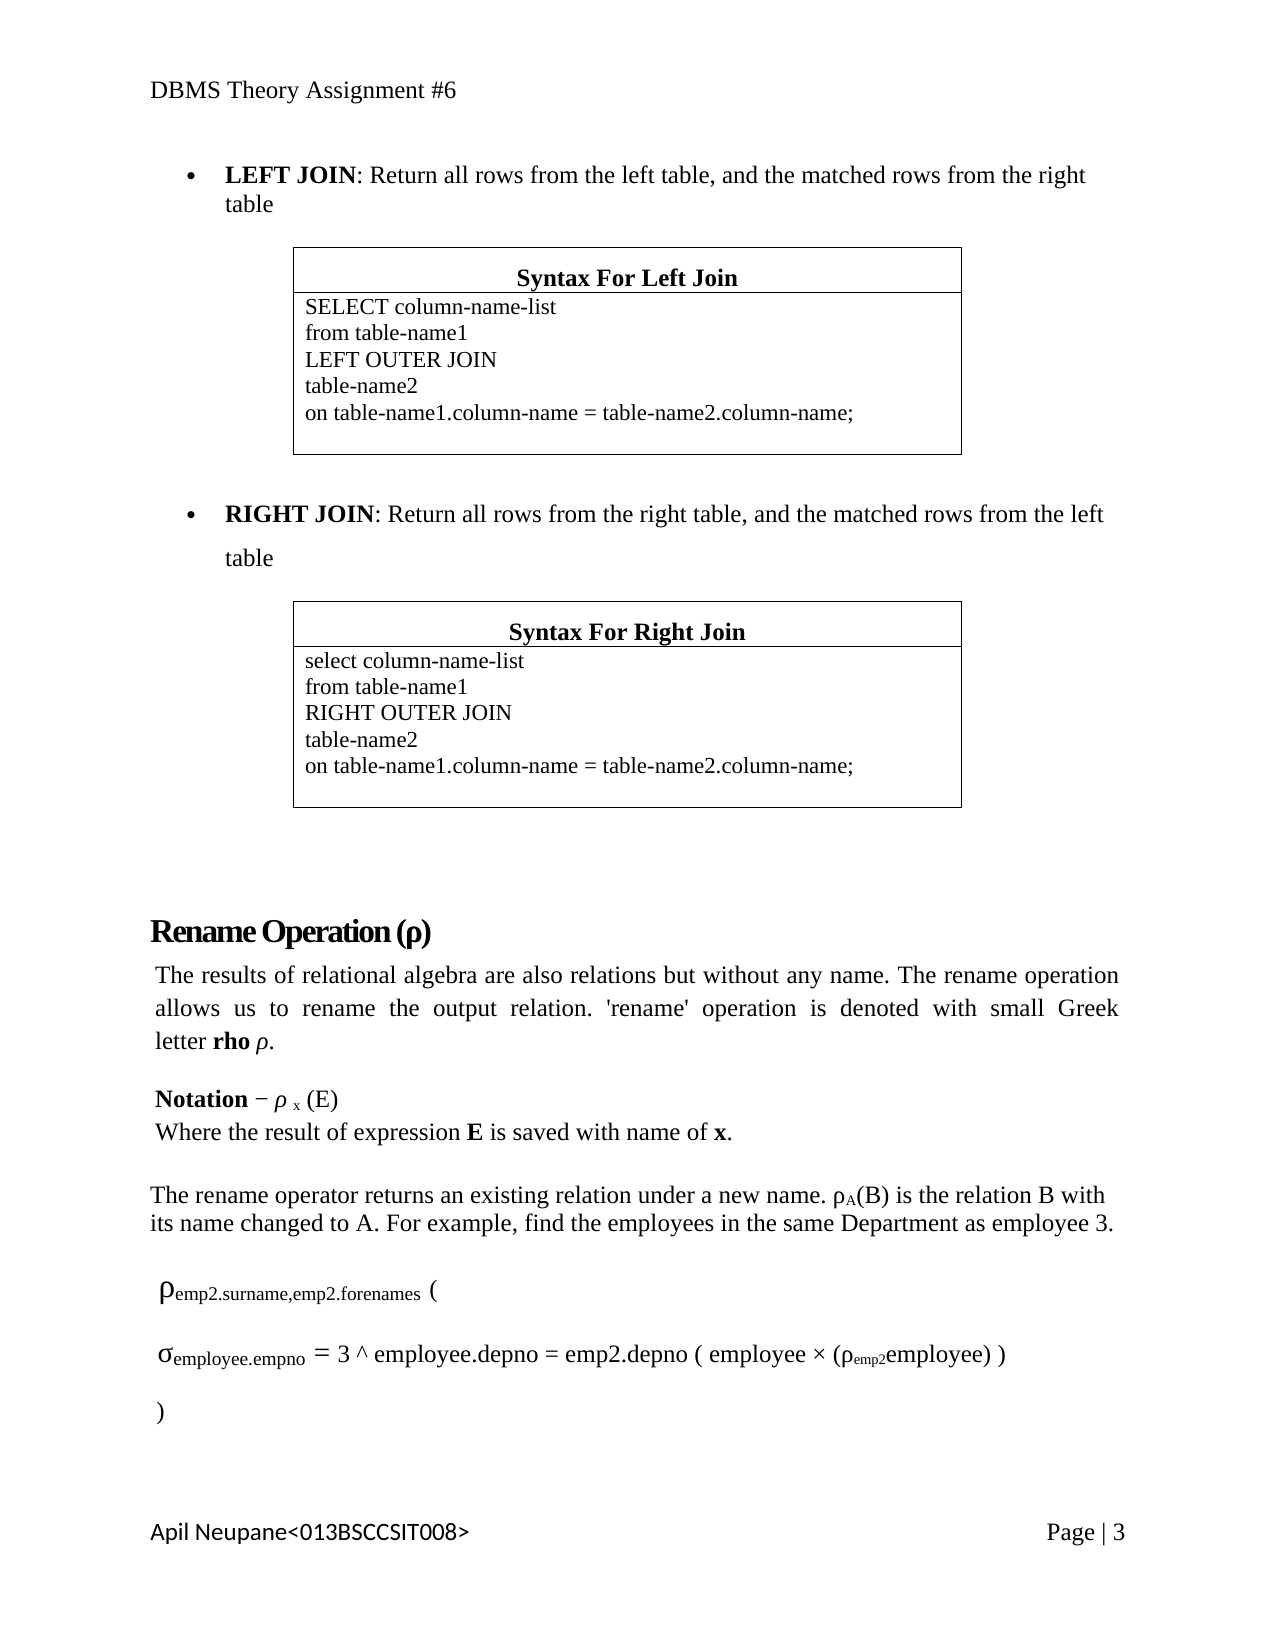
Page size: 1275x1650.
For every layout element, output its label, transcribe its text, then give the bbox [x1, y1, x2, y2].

text ρemp2.surname,emp2.forenames ( [150, 1266, 1125, 1305]
subtitle Rename Operation (ρ) [150, 911, 1120, 950]
table_cell select column-name-list from table-name1 RIGHT OUTER JOIN table-name2 on table-name1.column-name = table-name2.column-name; [294, 647, 961, 807]
table_cell SELECT column-name-list from table-name1 LEFT OUTER JOIN table-name2 on table-name1.column-name = table-name2.column-name; [294, 293, 961, 454]
text ) [150, 1396, 1125, 1425]
text σemployee.empno = 3 ^ employee.depno = emp2.depno ( employee × (ρemp2employee) ) [150, 1331, 1125, 1369]
list RIGHT JOIN: Return all rows from the right table, and the matched rows from the left table [187, 484, 1125, 572]
text The rename operator returns an existing relation under a new name. ρA(B) is the relation B with its name changed to A. For example, find the employees in the same Department as employee 3. [150, 1180, 1125, 1237]
text Notation − ρ x (E) [155, 1084, 1120, 1113]
text The results of relational algebra are also relations but without any name. The rename operation allows us to rename the output relation. 'rename' operation is denoted with small Greek letter rho ρ. [155, 960, 1120, 1055]
list LEFT JOIN: Return all rows from the left table, and the matched rows from the right table [187, 161, 1125, 218]
text Where the result of expression E is saved with name of x. [155, 1117, 1120, 1146]
